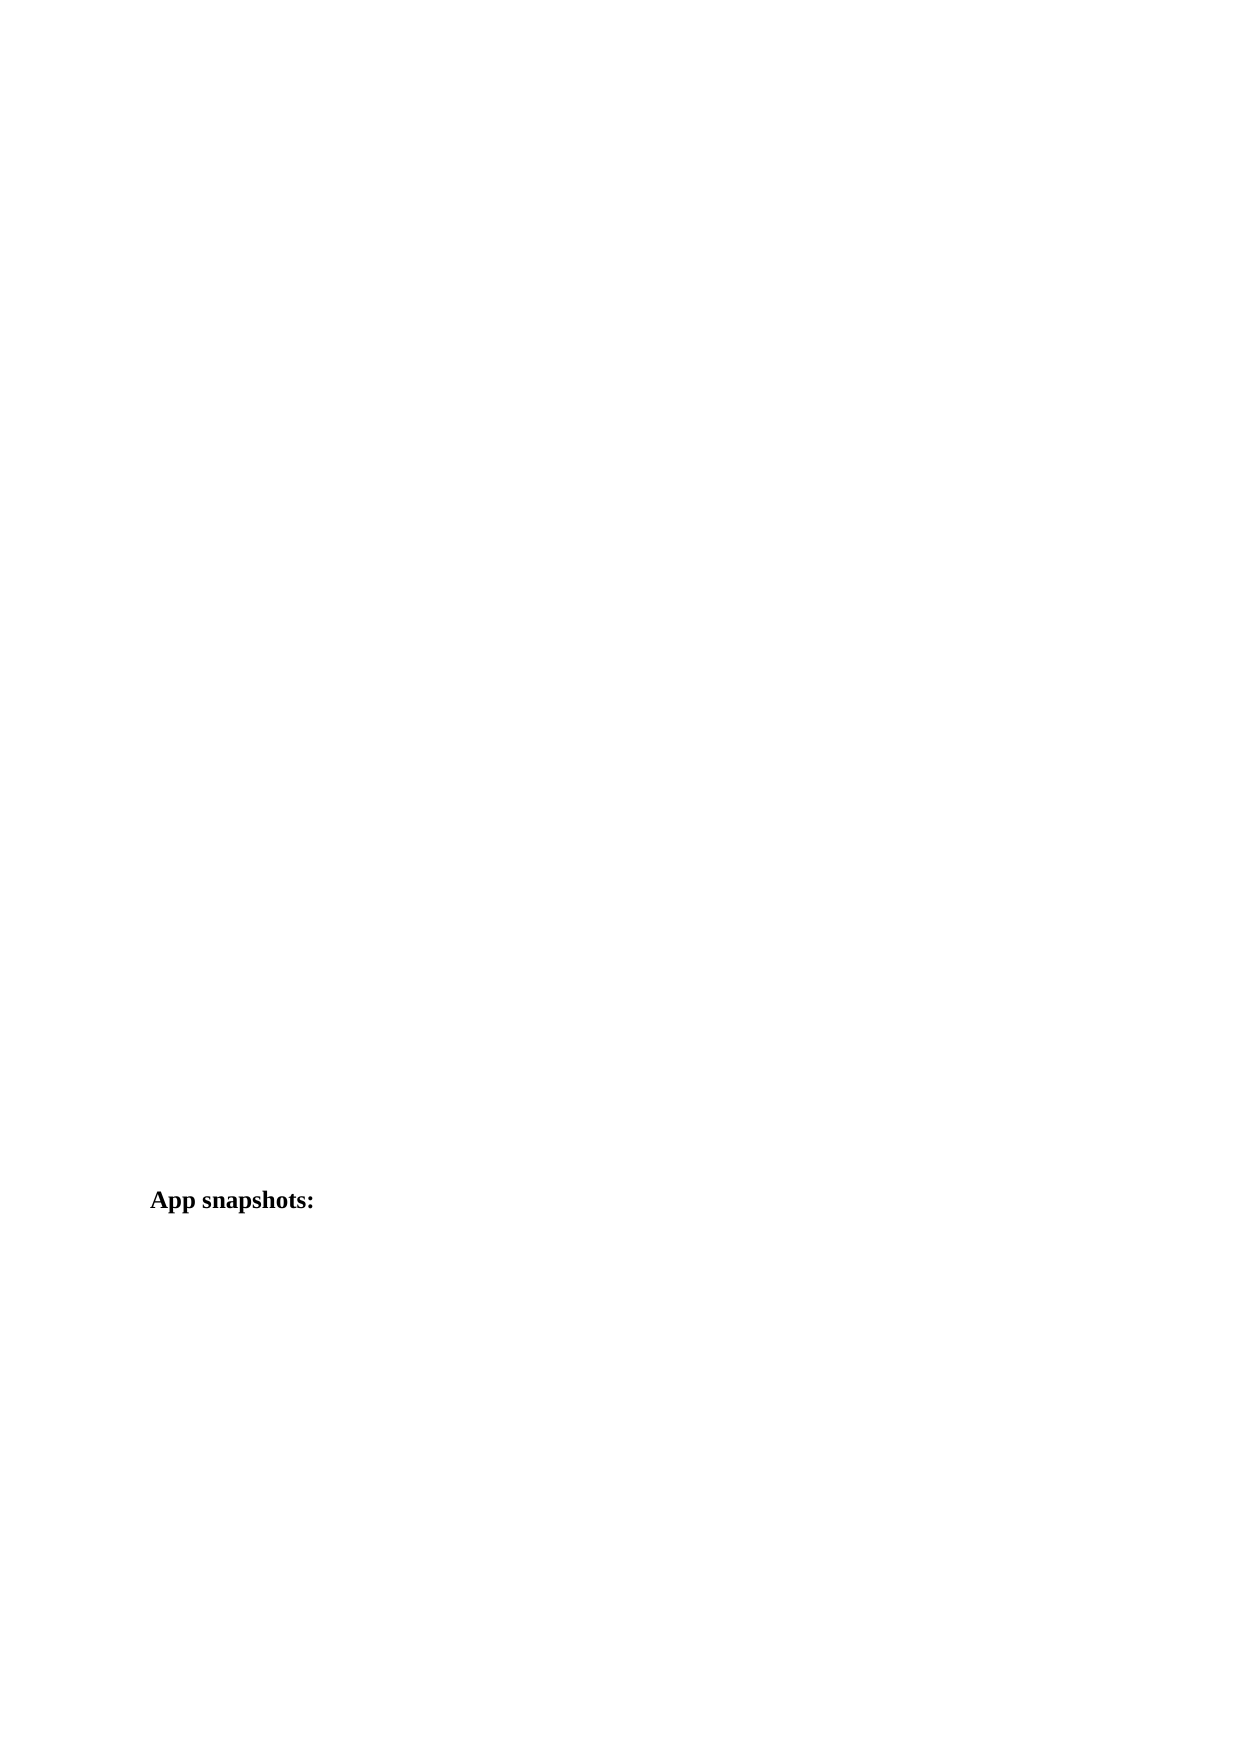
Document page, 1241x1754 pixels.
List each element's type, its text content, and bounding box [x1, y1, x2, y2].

text App snapshots: [150, 1185, 1090, 1214]
